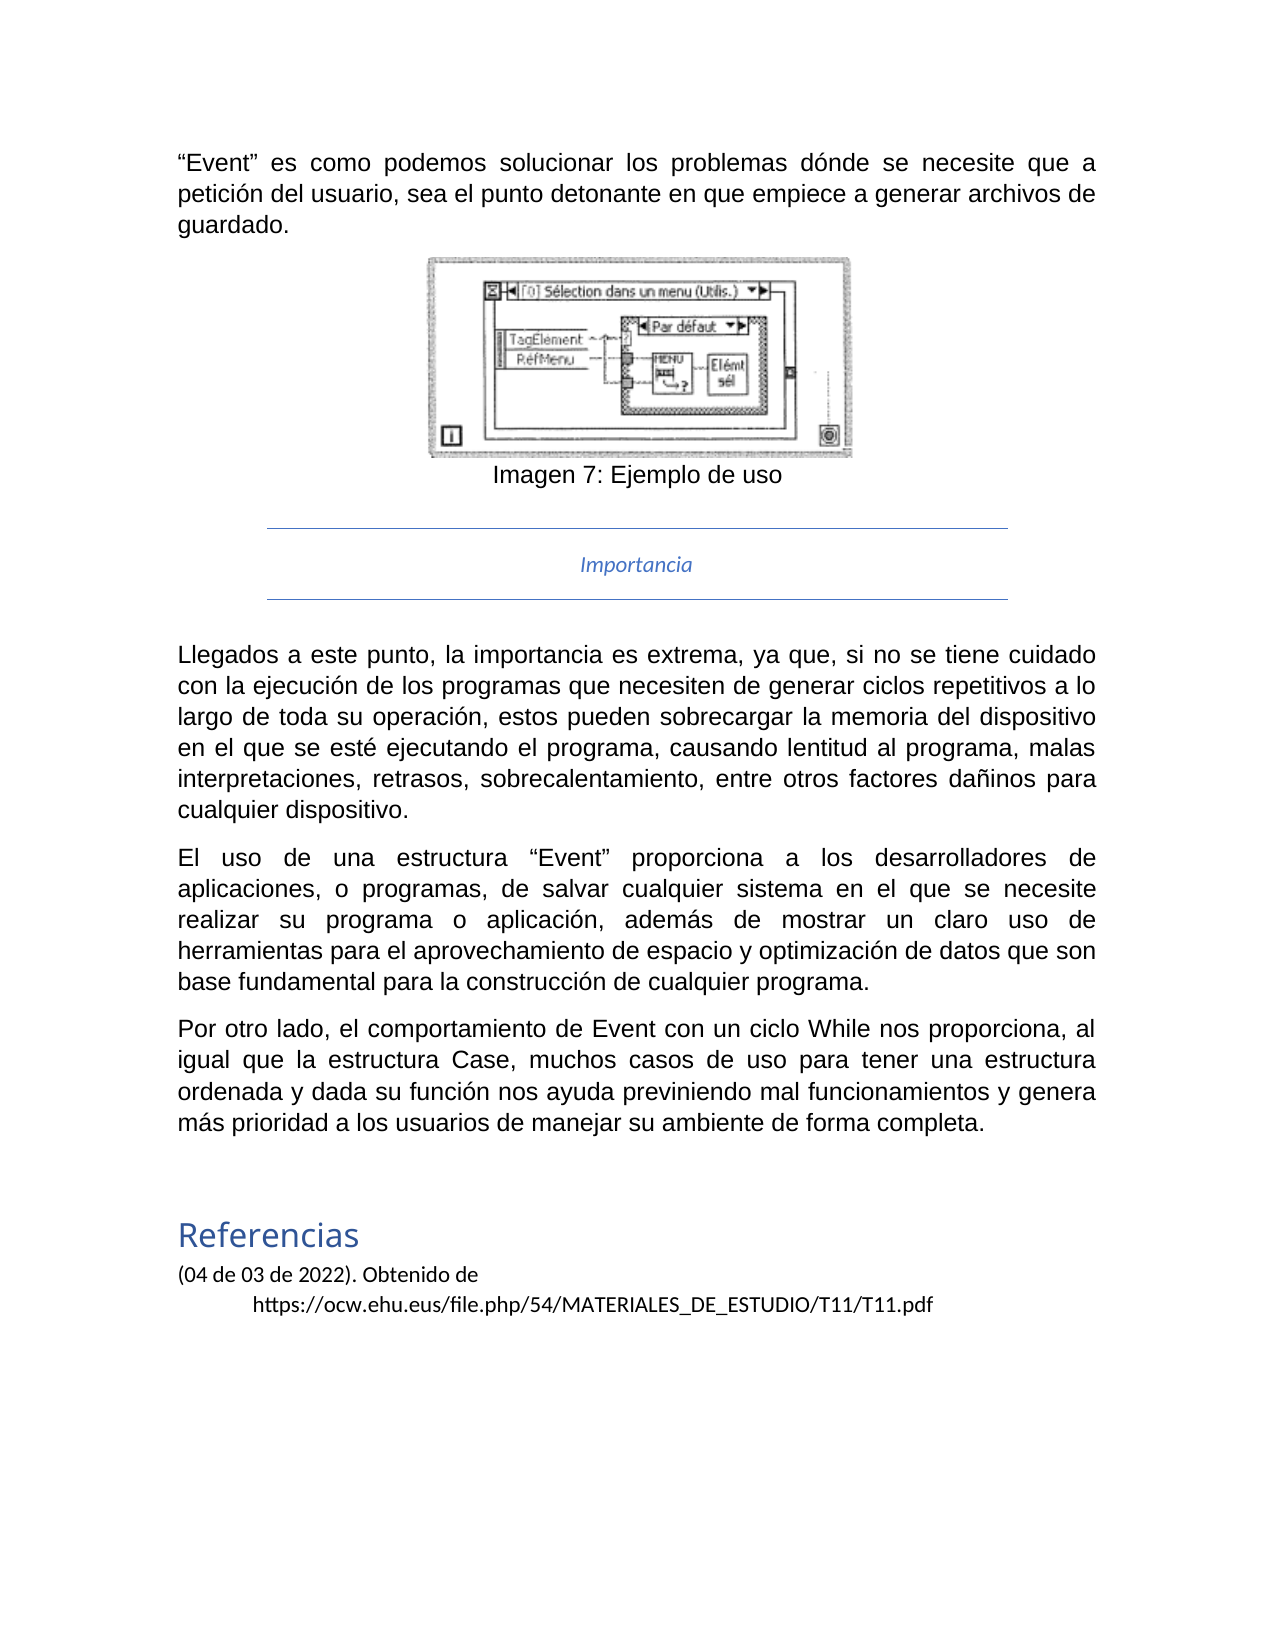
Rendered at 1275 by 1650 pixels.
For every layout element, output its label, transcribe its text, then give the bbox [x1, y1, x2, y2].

text El uso de una estructura “Event” proporciona a los desarrolladores de aplicaciones, o programas, de salvar cualquier sistema en el que se necesite realizar su programa o aplicación, además de mostrar un claro uso de herramientas para el aprovechamiento de espacio y optimización de datos que son base fundamental para la construcción de cualquier programa. [177, 843, 1098, 996]
text Por otro lado, el comportamiento de Event con un ciclo While nos proporciona, al igual que la estructura Case, muchos casos de uso para tener una estructura ordenada y dada su función nos ayuda previniendo mal funcionamientos y genera más prioridad a los usuarios de manejar su ambiente de forma completa. [177, 1014, 1098, 1136]
picture [416, 257, 859, 458]
text Importancia [267, 529, 1008, 599]
text Llegados a este punto, la importancia es extrema, ya que, si no se tiene cuidado con la ejecución de los programas que necesiten de generar ciclos repetitivos a lo largo de toda su operación, estos pueden sobrecargar la memoria del dispositivo en el que se esté ejecutando el programa, causando lentitud al programa, malas interpretaciones, retrasos, sobrecalentamiento, entre otros factores dañinos para cualquier dispositivo. [177, 640, 1098, 824]
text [177, 148, 1098, 238]
